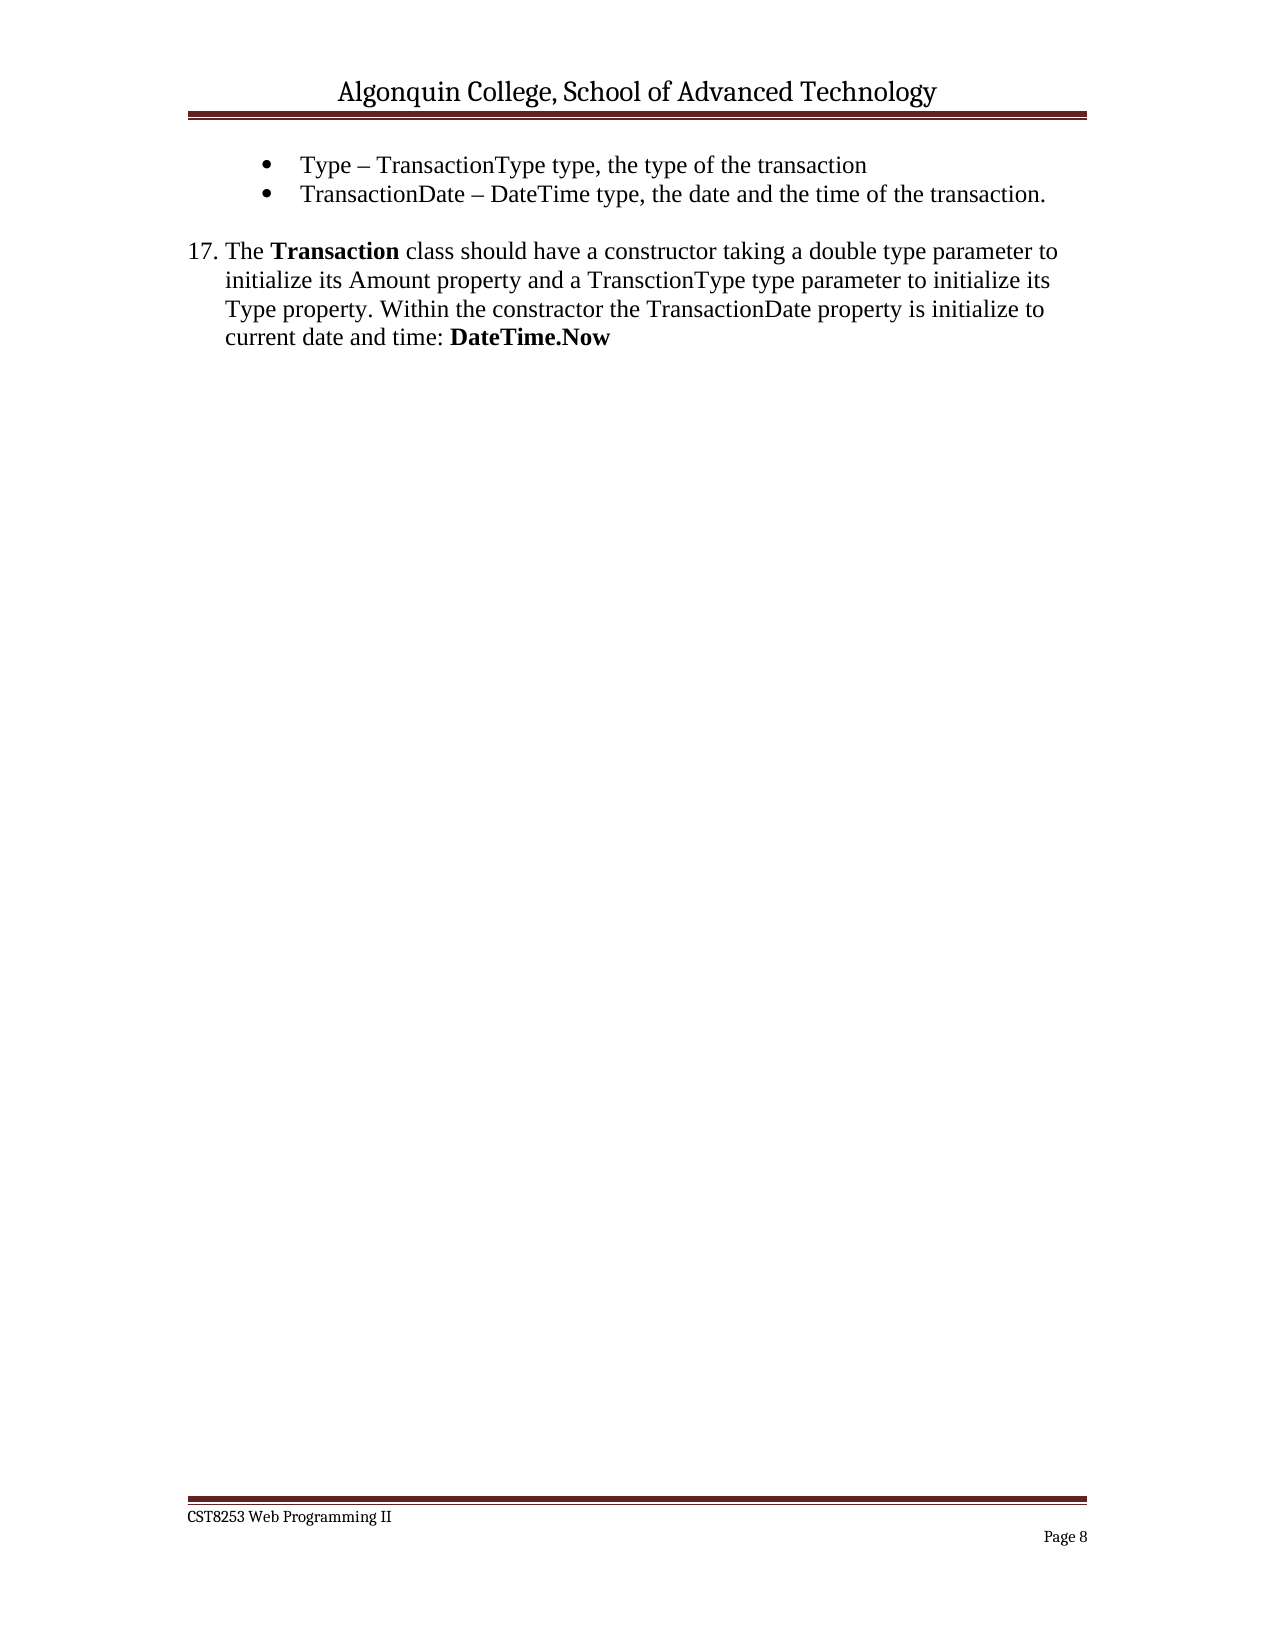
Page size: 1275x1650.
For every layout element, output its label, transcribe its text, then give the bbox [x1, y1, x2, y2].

list Type – TransactionType type, the type of the transaction [262, 150, 1087, 179]
list TransactionDate – DateTime type, the date and the time of the transaction. [262, 179, 1087, 207]
list The Transaction class should have a constructor taking a double type parameter to initialize its Amount property and a TransctionType type parameter to initialize its Type property. Within the constractor the TransactionDate property is initialize to current date and time: DateTime.Now [187, 236, 1087, 351]
